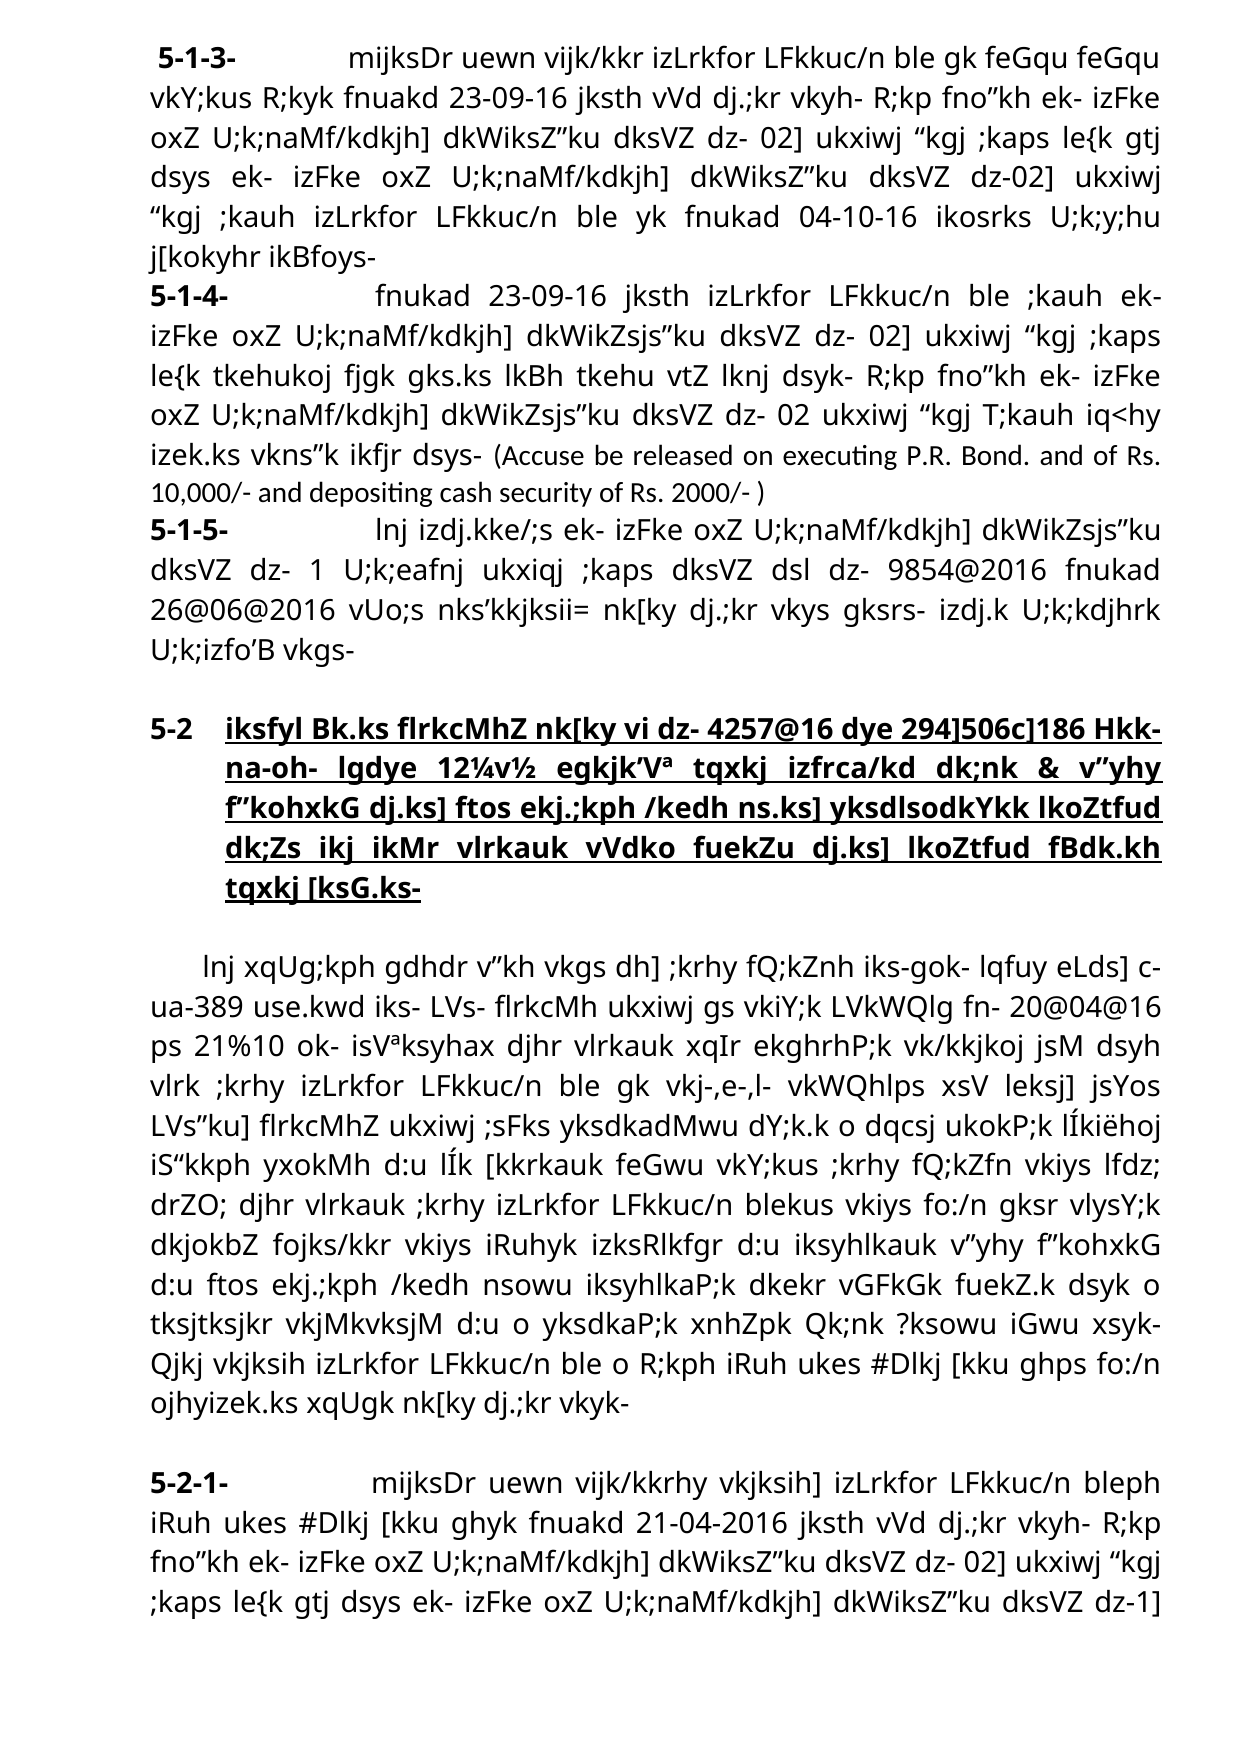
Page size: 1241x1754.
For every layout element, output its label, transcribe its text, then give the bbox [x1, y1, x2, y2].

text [150, 1462, 1162, 1621]
text 5-1-3- mijksDr uewn vijk/kkr izLrkfor LFkkuc/n ble gk feGqu feGqu vkY;kus R;kyk fnuakd 23-09-16 jksth vVd dj.;kr vkyh- R;kp fno”kh ek- izFke oxZ U;k;naMf/kdkjh] dkWiksZ”ku dksVZ dz- 02] ukxiwj “kgj ;kaps le{k gtj dsys ek- izFke oxZ U;k;naMf/kdkjh] dkWiksZ”ku dksVZ dz-02] ukxiwj “kgj ;kauh izLrkfor LFkkuc/n ble yk fnukad 04-10-16 ikosrks U;k;y;hu j[kokyhr ikBfoys- [150, 37, 1162, 276]
text 5-1-5- lnj izdj.kke/;s ek- izFke oxZ U;k;naMf/kdkjh] dkWikZsjs”ku dksVZ dz- 1 U;k;eafnj ukxiqj ;kaps dksVZ dsl dz- 9854@2016 fnukad 26@06@2016 vUo;s nks’kkjksii= nk[ky dj.;kr vkys gksrs- izdj.k U;k;kdjhrk U;k;izfo’B vkgs- [150, 510, 1162, 668]
text 5-1-4- fnukad 23-09-16 jksth izLrkfor LFkkuc/n ble ;kauh ek- izFke oxZ U;k;naMf/kdkjh] dkWikZsjs”ku dksVZ dz- 02] ukxiwj “kgj ;kaps le{k tkehukoj fjgk gks.ks lkBh tkehu vtZ lknj dsyk- R;kp fno”kh ek- izFke oxZ U;k;naMf/kdkjh] dkWikZsjs”ku dksVZ dz- 02 ukxiwj “kgj T;kauh iq<hy izek.ks vkns”k ikfjr dsys- (Accuse be released on executing P.R. Bond. and of Rs. 10,000/- and depositing cash security of Rs. 2000/- ) [150, 276, 1162, 510]
text 5-2 iksfyl Bk.ks flrkcMhZ nk[ky vi dz- 4257@16 dye 294]506c]186 Hkk-na-oh- lgdye 12¼v½ egkjk’Vª tqxkj izfrca/kd dk;nk & v”yhy f”kohxkG dj.ks] ftos ekj.;kph /kedh ns.ks] yksdlsodkYkk lkoZtfud dk;Zs ikj ikMr vlrkauk vVdko fuekZu dj.ks] lkoZtfud fBdk.kh tqxkj [ksG.ks- [150, 708, 1162, 907]
text lnj xqUg;kph gdhdr v”kh vkgs dh] ;krhy fQ;kZnh iks-gok- lqfuy eLds] c-ua-389 use.kwd iks- LVs- flrkcMh ukxiwj gs vkiY;k LVkWQlg fn- 20@04@16 ps 21%10 ok- isVªksyhax djhr vlrkauk xqIr ekghrhP;k vk/kkjkoj jsM dsyh vlrk ;krhy izLrkfor LFkkuc/n ble gk vkj-,e-,l- vkWQhlps xsV leksj] jsYos LVs”ku] flrkcMhZ ukxiwj ;sFks yksdkadMwu dY;k.k o dqcsj ukokP;k lÍkiëhoj iS“kkph yxokMh d:u lÍk [kkrkauk feGwu vkY;kus ;krhy fQ;kZfn vkiys lfdz; drZO; djhr vlrkauk ;krhy izLrkfor LFkkuc/n blekus vkiys fo:/n gksr vlysY;k dkjokbZ fojks/kkr vkiys iRuhyk izksRlkfgr d:u iksyhlkauk v”yhy f”kohxkG d:u ftos ekj.;kph /kedh nsowu iksyhlkaP;k dkekr vGFkGk fuekZ.k dsyk o tksjtksjkr vkjMkvksjM d:u o yksdkaP;k xnhZpk Qk;nk ?ksowu iGwu xsyk- Qjkj vkjksih izLrkfor LFkkuc/n ble o R;kph iRuh ukes #Dlkj [kku ghps fo:/n ojhyizek.ks xqUgk nk[ky dj.;kr vkyk- [150, 946, 1162, 1422]
